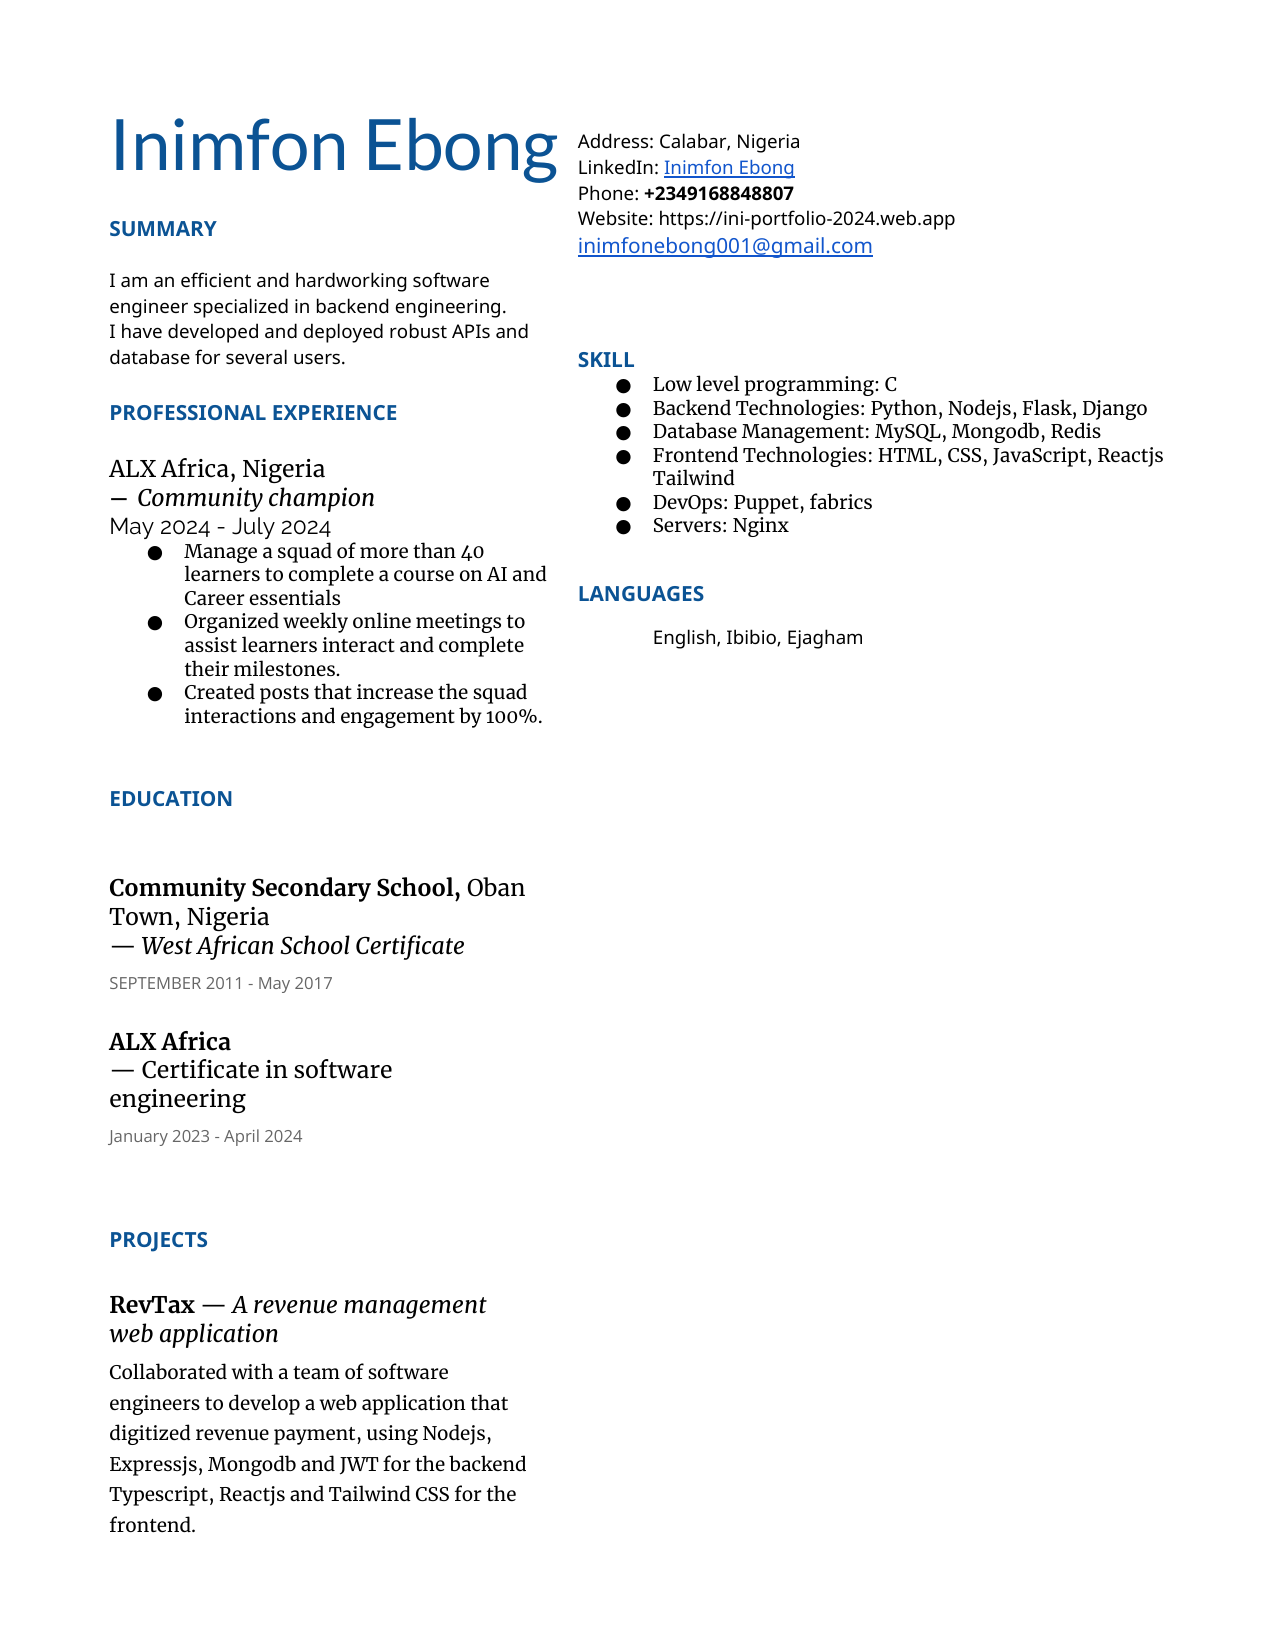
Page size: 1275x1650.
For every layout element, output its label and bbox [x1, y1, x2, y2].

table_header [102, 90, 567, 1555]
table_header [567, 90, 1175, 1555]
